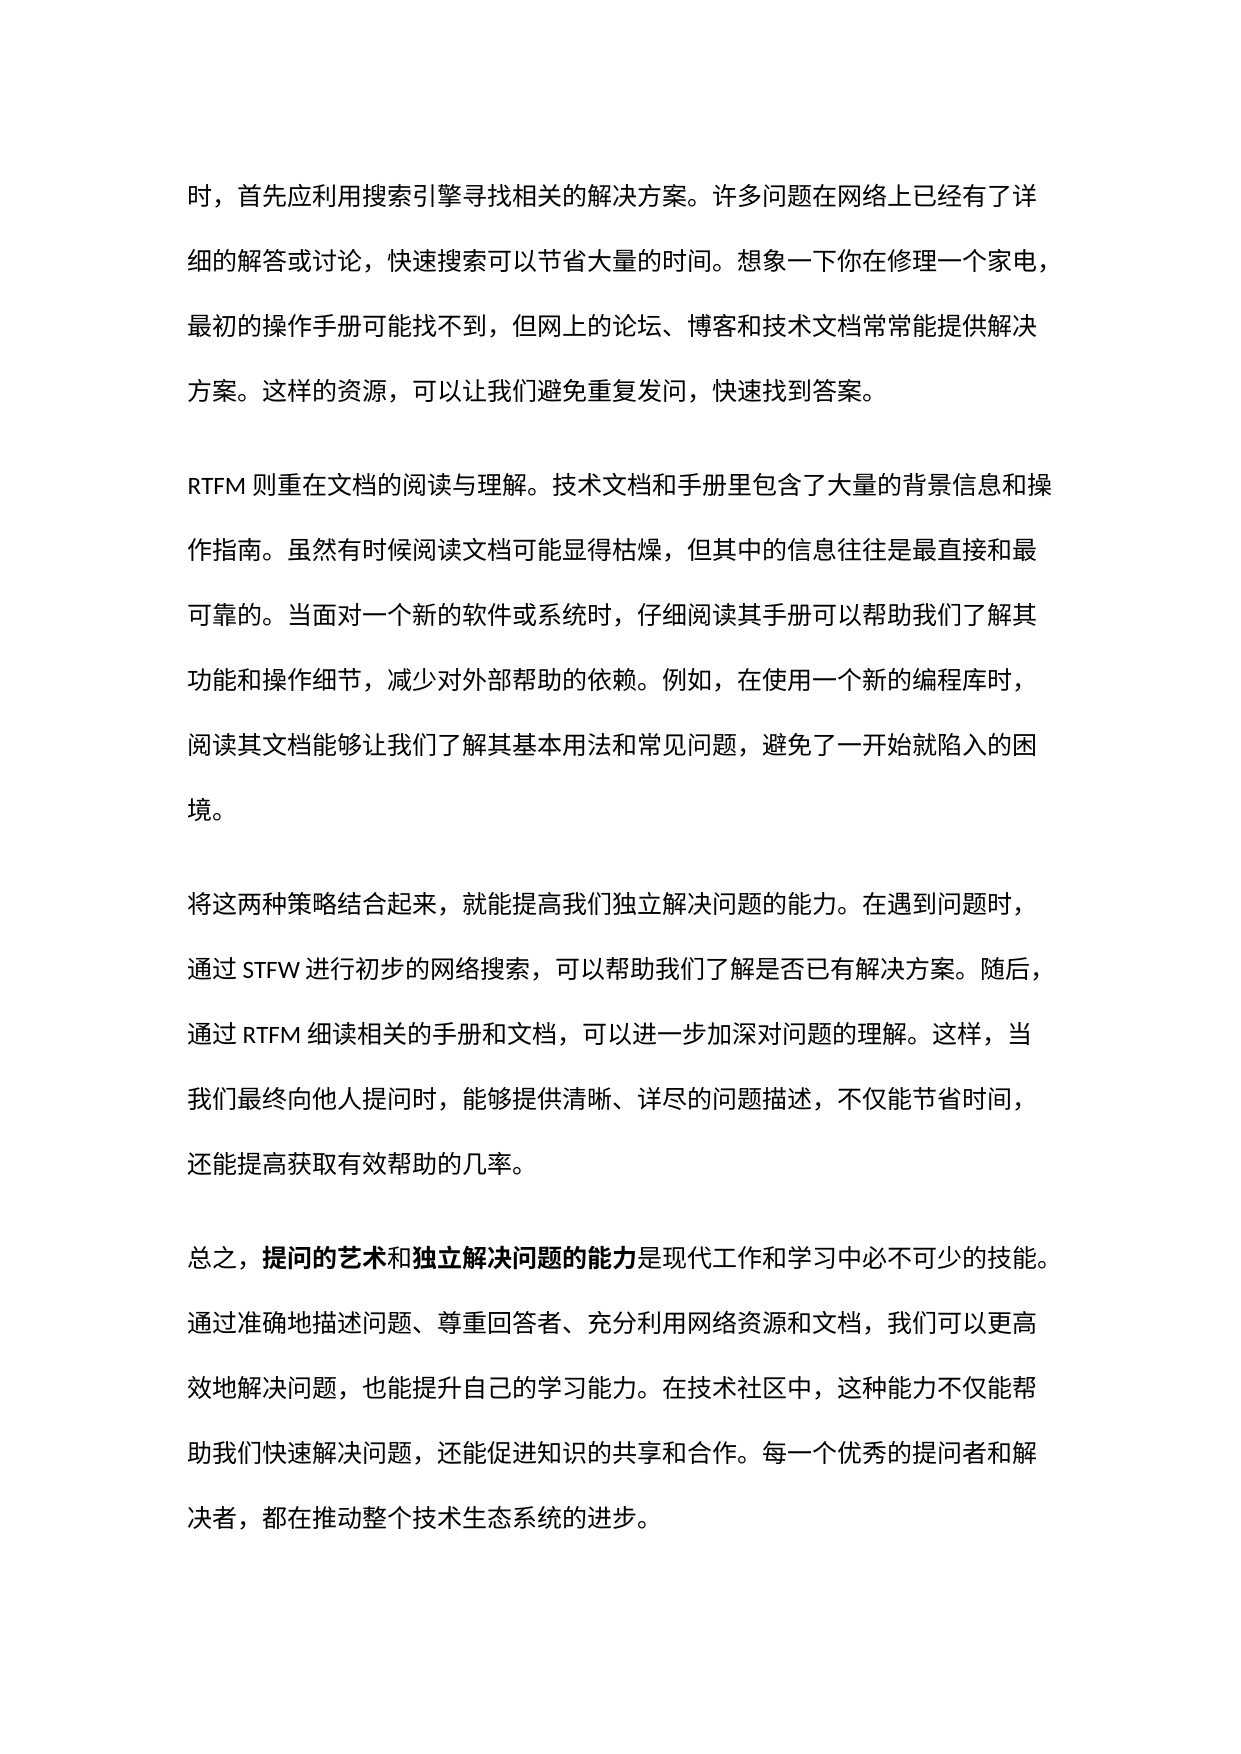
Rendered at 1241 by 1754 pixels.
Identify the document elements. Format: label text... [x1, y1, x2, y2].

text 总之，提问的艺术和独立解决问题的能力是现代工作和学习中必不可少的技能。通过准确地描述问题、尊重回答者、充分利用网络资源和文档，我们可以更高效地解决问题，也能提升自己的学习能力。在技术社区中，这种能力不仅能帮助我们快速解决问题，还能促进知识的共享和合作。每一个优秀的提问者和解决者，都在推动整个技术生态系统的进步。 [187, 1224, 1053, 1549]
text RTFM 则重在文档的阅读与理解。技术文档和手册里包含了大量的背景信息和操作指南。虽然有时候阅读文档可能显得枯燥，但其中的信息往往是最直接和最可靠的。当面对一个新的软件或系统时，仔细阅读其手册可以帮助我们了解其功能和操作细节，减少对外部帮助的依赖。例如，在使用一个新的编程库时，阅读其文档能够让我们了解其基本用法和常见问题，避免了一开始就陷入的困境。 [187, 451, 1053, 841]
text 将这两种策略结合起来，就能提高我们独立解决问题的能力。在遇到问题时，通过STFW 进行初步的网络搜索，可以帮助我们了解是否已有解决方案。随后，通过RTFM 细读相关的手册和文档，可以进一步加深对问题的理解。这样，当我们最终向他人提问时，能够提供清晰、详尽的问题描述，不仅能节省时间，还能提高获取有效帮助的几率。 [187, 870, 1053, 1195]
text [187, 162, 1053, 422]
